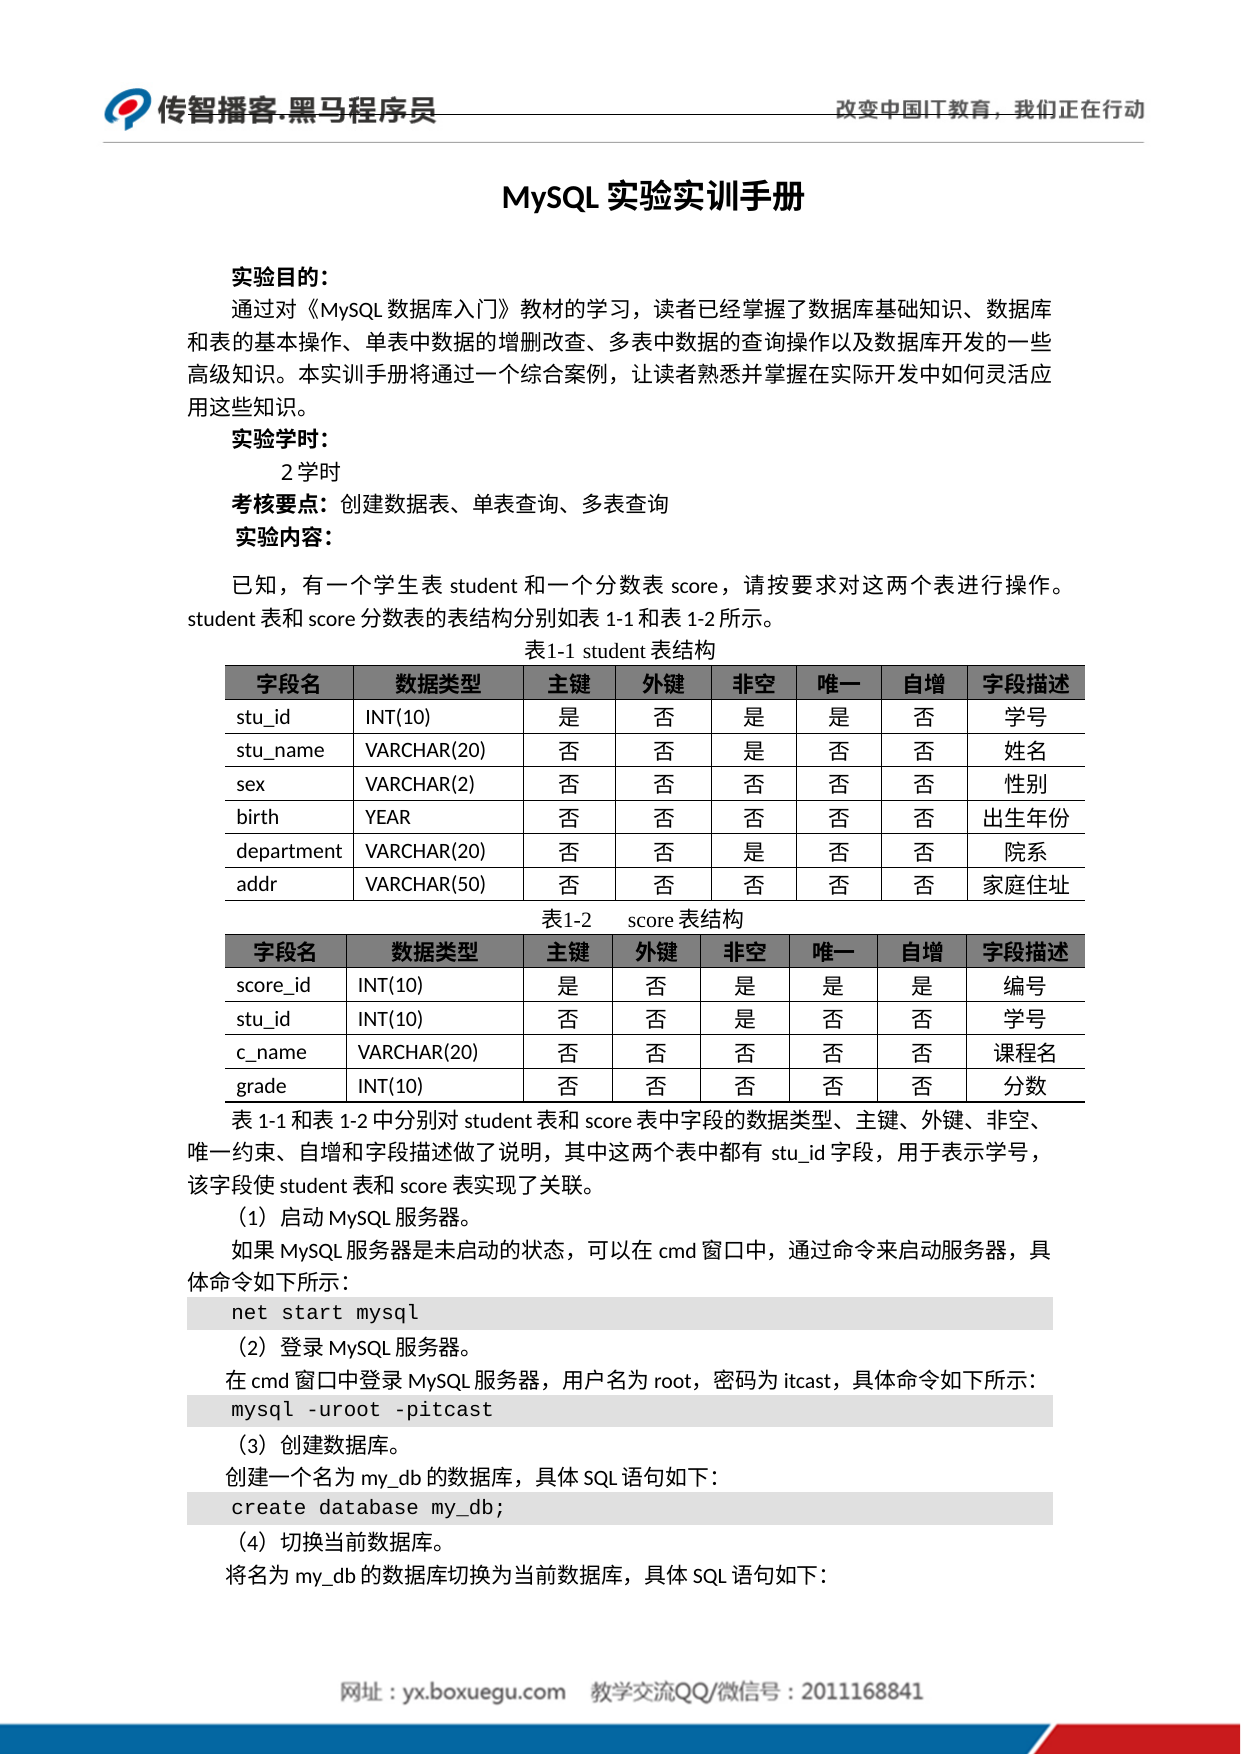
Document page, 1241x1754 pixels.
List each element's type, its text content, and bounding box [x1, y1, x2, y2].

text student表结构 [187, 633, 1053, 665]
table_cell 否 [790, 1002, 877, 1034]
table_cell grade [225, 1069, 346, 1101]
table_cell 否 [616, 801, 711, 833]
table_cell 否 [878, 1002, 966, 1034]
text 已知，有一个学生表student和一个分数表score，请按要求对这两个表进行操作。student表和score分数表的表结构分别如表1-1和表1-2所示。 [187, 568, 1053, 633]
table_cell 否 [616, 834, 711, 867]
table_cell c_name [225, 1035, 346, 1068]
picture [0, 1, 1241, 151]
table_cell 否 [712, 767, 796, 799]
table_cell VARCHAR(20) [347, 1035, 523, 1068]
table_cell 否 [882, 801, 967, 833]
table_cell 否 [790, 1069, 877, 1101]
table_cell stu_id [225, 1002, 346, 1034]
table_cell 姓名 [968, 734, 1085, 766]
table_cell 分数 [967, 1069, 1085, 1101]
table_header 数据类型 [354, 666, 523, 699]
text （3）创建数据库。 [225, 1427, 1053, 1460]
table_header 自增 [878, 935, 966, 967]
text 通过对《MySQL数据库入门》教材的学习，读者已经掌握了数据库基础知识、数据库和表的基本操作、单表中数据的增删改查、多表中数据的查询操作以及数据库开发的一些高级知识。本实训手册将通过一个综合案例，让读者熟悉并掌握在实际开发中如何灵活应用这些知识。 [187, 292, 1053, 422]
table_cell 院系 [968, 834, 1085, 867]
table_cell 是 [524, 700, 615, 732]
table_cell 否 [882, 834, 967, 867]
table_cell 学号 [967, 1002, 1085, 1034]
table_cell department [225, 834, 353, 867]
table_cell 否 [712, 868, 796, 900]
text 2学时 [187, 454, 1053, 487]
table_cell sex [225, 767, 353, 799]
table_cell 否 [524, 734, 615, 766]
table_header 主键 [524, 666, 615, 699]
text 实验目的： [187, 259, 1053, 292]
table_cell 课程名 [967, 1035, 1085, 1068]
table_cell 否 [882, 700, 967, 732]
table_header 数据类型 [347, 935, 523, 967]
text mysql -uroot -pitcast [187, 1395, 1053, 1427]
table_cell INT(10) [347, 1069, 523, 1101]
table_cell 家庭住址 [968, 868, 1085, 900]
table_header 字段描述 [968, 666, 1085, 699]
table_cell 否 [712, 801, 796, 833]
table_cell 否 [701, 1069, 789, 1101]
table_header 主键 [524, 935, 612, 967]
table_cell 否 [882, 767, 967, 799]
table_cell 否 [616, 734, 711, 766]
table_cell 出生年份 [968, 801, 1085, 833]
table_header 外键 [613, 935, 700, 967]
table_header 非空 [701, 935, 789, 967]
table_header 自增 [882, 666, 967, 699]
text 在cmd窗口中登录MySQL服务器，用户名为root，密码为itcast，具体命令如下所示： [225, 1362, 1053, 1395]
table_cell INT(10) [347, 968, 523, 1001]
text net start mysql [187, 1297, 1053, 1330]
table_cell score_id [225, 968, 346, 1001]
table_cell VARCHAR(50) [354, 868, 523, 900]
table_cell 否 [882, 734, 967, 766]
table_cell VARCHAR(20) [354, 834, 523, 867]
table_cell 是 [712, 834, 796, 867]
table_cell 否 [797, 801, 881, 833]
text MySQL实验实训手册 [187, 162, 1053, 227]
picture [0, 1606, 1241, 1754]
table_cell 否 [797, 834, 881, 867]
table_cell 否 [524, 767, 615, 799]
table_cell birth [225, 801, 353, 833]
text score表结构 [232, 901, 1053, 934]
table_header 字段描述 [967, 935, 1085, 967]
table_cell 编号 [967, 968, 1085, 1001]
table_header 唯一 [797, 666, 881, 699]
table_cell 是 [797, 700, 881, 732]
table_cell 是 [878, 968, 966, 1001]
table_cell 是 [790, 968, 877, 1001]
table_cell 否 [616, 767, 711, 799]
table_cell 否 [701, 1035, 789, 1068]
table_cell 性别 [968, 767, 1085, 799]
table_header 唯一 [790, 935, 877, 967]
table_cell 否 [524, 801, 615, 833]
table_cell 否 [524, 1069, 612, 1101]
text （2）登录MySQL服务器。 [225, 1330, 1053, 1362]
table_cell 否 [524, 868, 615, 900]
table_cell 否 [613, 1002, 700, 1034]
table_cell 否 [790, 1035, 877, 1068]
text 考核要点：创建数据表、单表查询、多表查询 [187, 487, 1053, 519]
table_cell 否 [613, 1035, 700, 1068]
text create database my_db; [187, 1492, 1053, 1525]
table_cell INT(10) [347, 1002, 523, 1034]
text 将名为my_db的数据库切换为当前数据库，具体SQL语句如下： [225, 1557, 1053, 1590]
table_header 字段名 [225, 935, 346, 967]
table_cell 否 [613, 1069, 700, 1101]
table_cell 否 [613, 968, 700, 1001]
text 表1-1和表1-2中分别对student表和score表中字段的数据类型、主键、外键、非空、唯一约束、自增和字段描述做了说明，其中这两个表中都有stu_id字段，用于表示学号，该字段使student表和score表实现了关联。 [187, 1102, 1053, 1200]
table_cell 否 [797, 868, 881, 900]
text （4）切换当前数据库。 [225, 1525, 1053, 1557]
table_cell 否 [616, 700, 711, 732]
table_cell INT(10) [354, 700, 523, 732]
table_cell 是 [712, 734, 796, 766]
table_cell 否 [797, 734, 881, 766]
table_cell stu_id [225, 700, 353, 732]
table_header 字段名 [225, 666, 353, 699]
table_cell 否 [882, 868, 967, 900]
table_cell 是 [712, 700, 796, 732]
table_cell addr [225, 868, 353, 900]
text 实验内容： [225, 519, 1053, 552]
table_cell 否 [524, 834, 615, 867]
table_cell 否 [797, 767, 881, 799]
table_header 非空 [712, 666, 796, 699]
table_header 外键 [616, 666, 711, 699]
table_cell 是 [524, 968, 612, 1001]
table_cell YEAR [354, 801, 523, 833]
table_cell 否 [524, 1002, 612, 1034]
table_cell 否 [878, 1035, 966, 1068]
table_cell 否 [878, 1069, 966, 1101]
table_cell 是 [701, 1002, 789, 1034]
table_cell 是 [701, 968, 789, 1001]
table_cell VARCHAR(2) [354, 767, 523, 799]
table_cell 学号 [968, 700, 1085, 732]
text 如果MySQL服务器是未启动的状态，可以在cmd窗口中，通过命令来启动服务器，具体命令如下所示： [187, 1232, 1053, 1297]
text （1）启动MySQL服务器。 [225, 1200, 1053, 1232]
table_cell 否 [616, 868, 711, 900]
table_cell stu_name [225, 734, 353, 766]
table_cell VARCHAR(20) [354, 734, 523, 766]
table_cell 否 [524, 1035, 612, 1068]
text 实验学时： [187, 422, 1053, 454]
text 创建一个名为my_db的数据库，具体SQL语句如下： [225, 1460, 1053, 1492]
